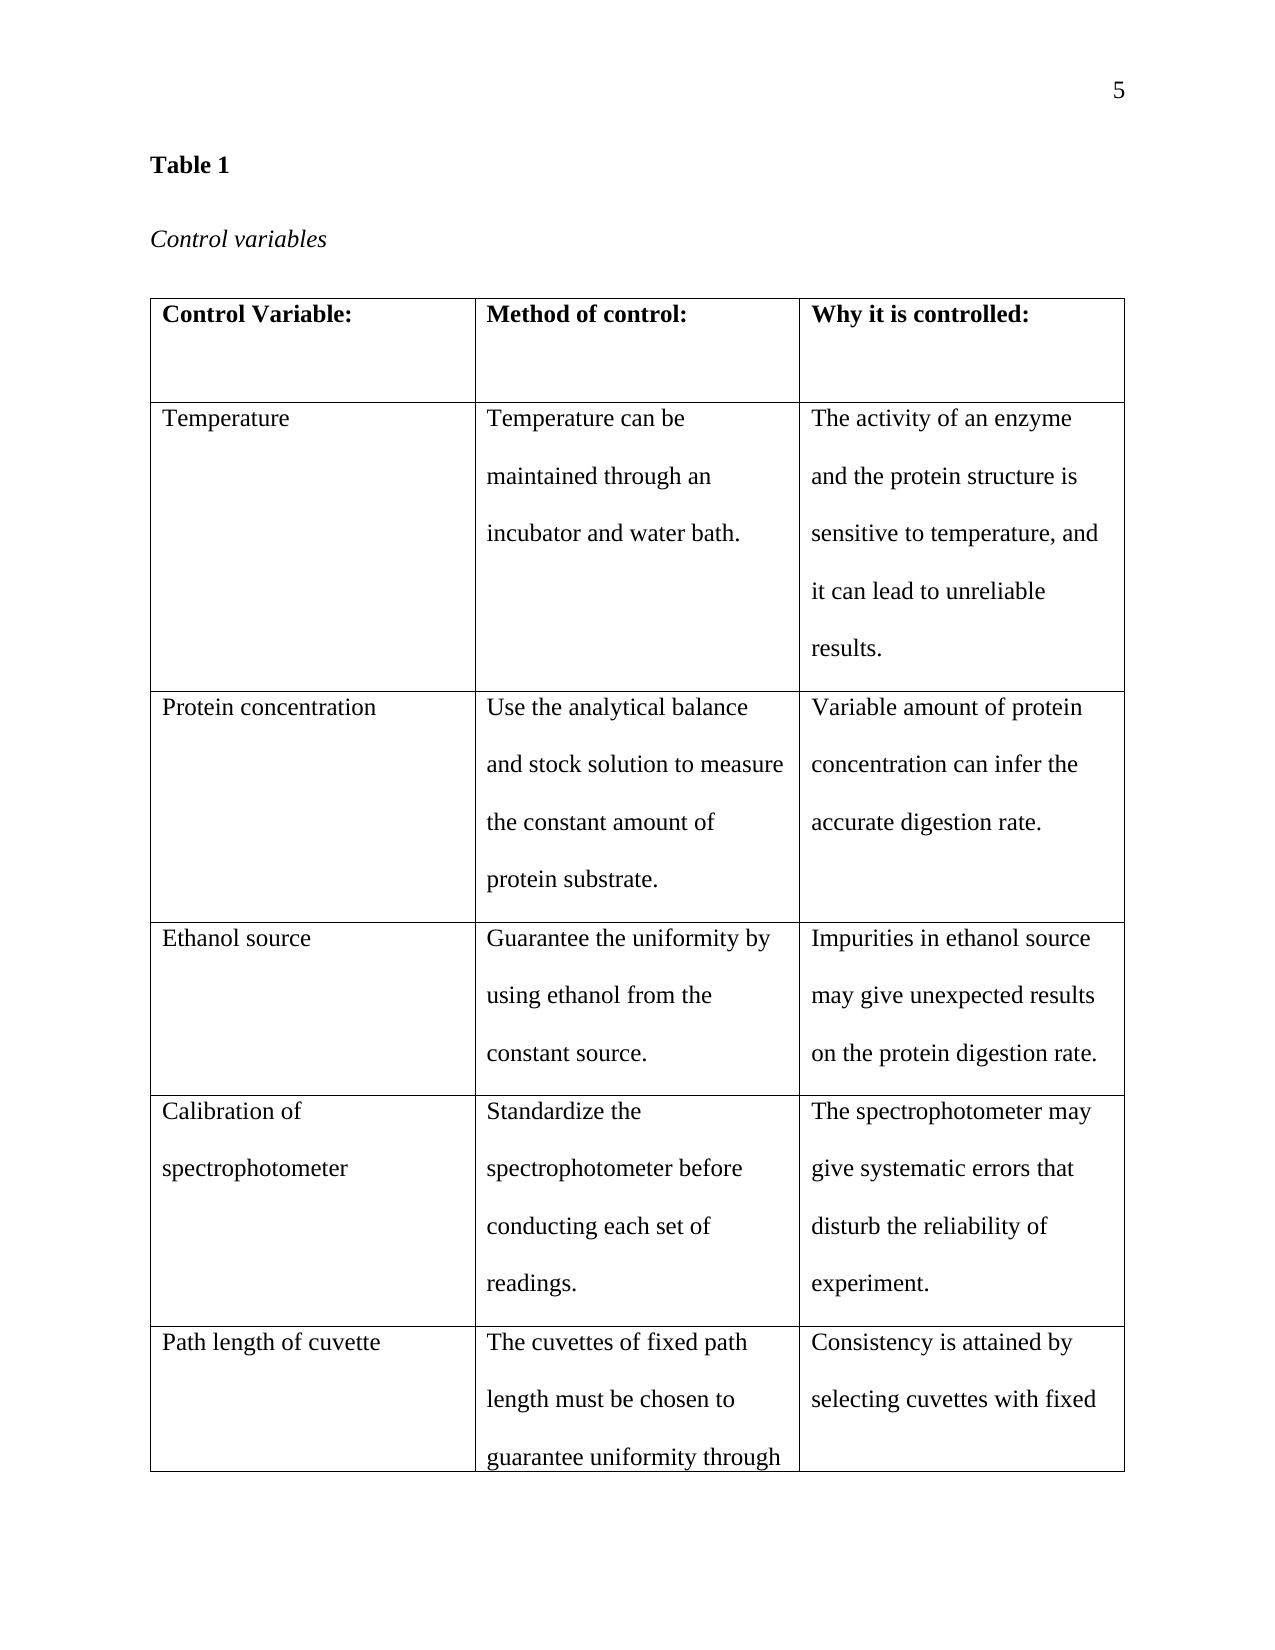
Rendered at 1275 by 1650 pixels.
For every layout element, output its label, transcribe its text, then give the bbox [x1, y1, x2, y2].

table_cell The spectrophotometer may give systematic errors that disturb the reliability of experiment. [800, 1096, 1124, 1326]
table_cell Guarantee the uniformity by using ethanol from the constant source. [476, 923, 799, 1095]
table_header Method of control: [476, 299, 799, 402]
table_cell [800, 1327, 1124, 1471]
table_cell Temperature [151, 403, 475, 691]
table_cell Protein concentration [151, 692, 475, 922]
table_cell Variable amount of protein concentration can infer the accurate digestion rate. [800, 692, 1124, 922]
table_cell The activity of an enzyme and the protein structure is sensitive to temperature, and it can lead to unreliable results. [800, 403, 1124, 691]
table_cell Standardize the spectrophotometer before conducting each set of readings. [476, 1096, 799, 1326]
table_header Why it is controlled: [800, 299, 1124, 402]
table_cell Ethanol source [151, 923, 475, 1095]
table_header Control Variable: [151, 299, 475, 402]
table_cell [151, 1327, 475, 1471]
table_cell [476, 1327, 799, 1471]
table_cell Temperature can be maintained through an incubator and water bath. [476, 403, 799, 691]
table_cell Use the analytical balance and stock solution to measure the constant amount of protein substrate. [476, 692, 799, 922]
text Table 1 [150, 150, 1125, 179]
table_cell Impurities in ethanol source may give unexpected results on the protein digestion rate. [800, 923, 1124, 1095]
table_cell Calibration of spectrophotometer [151, 1096, 475, 1326]
text Control variables [150, 224, 1125, 253]
